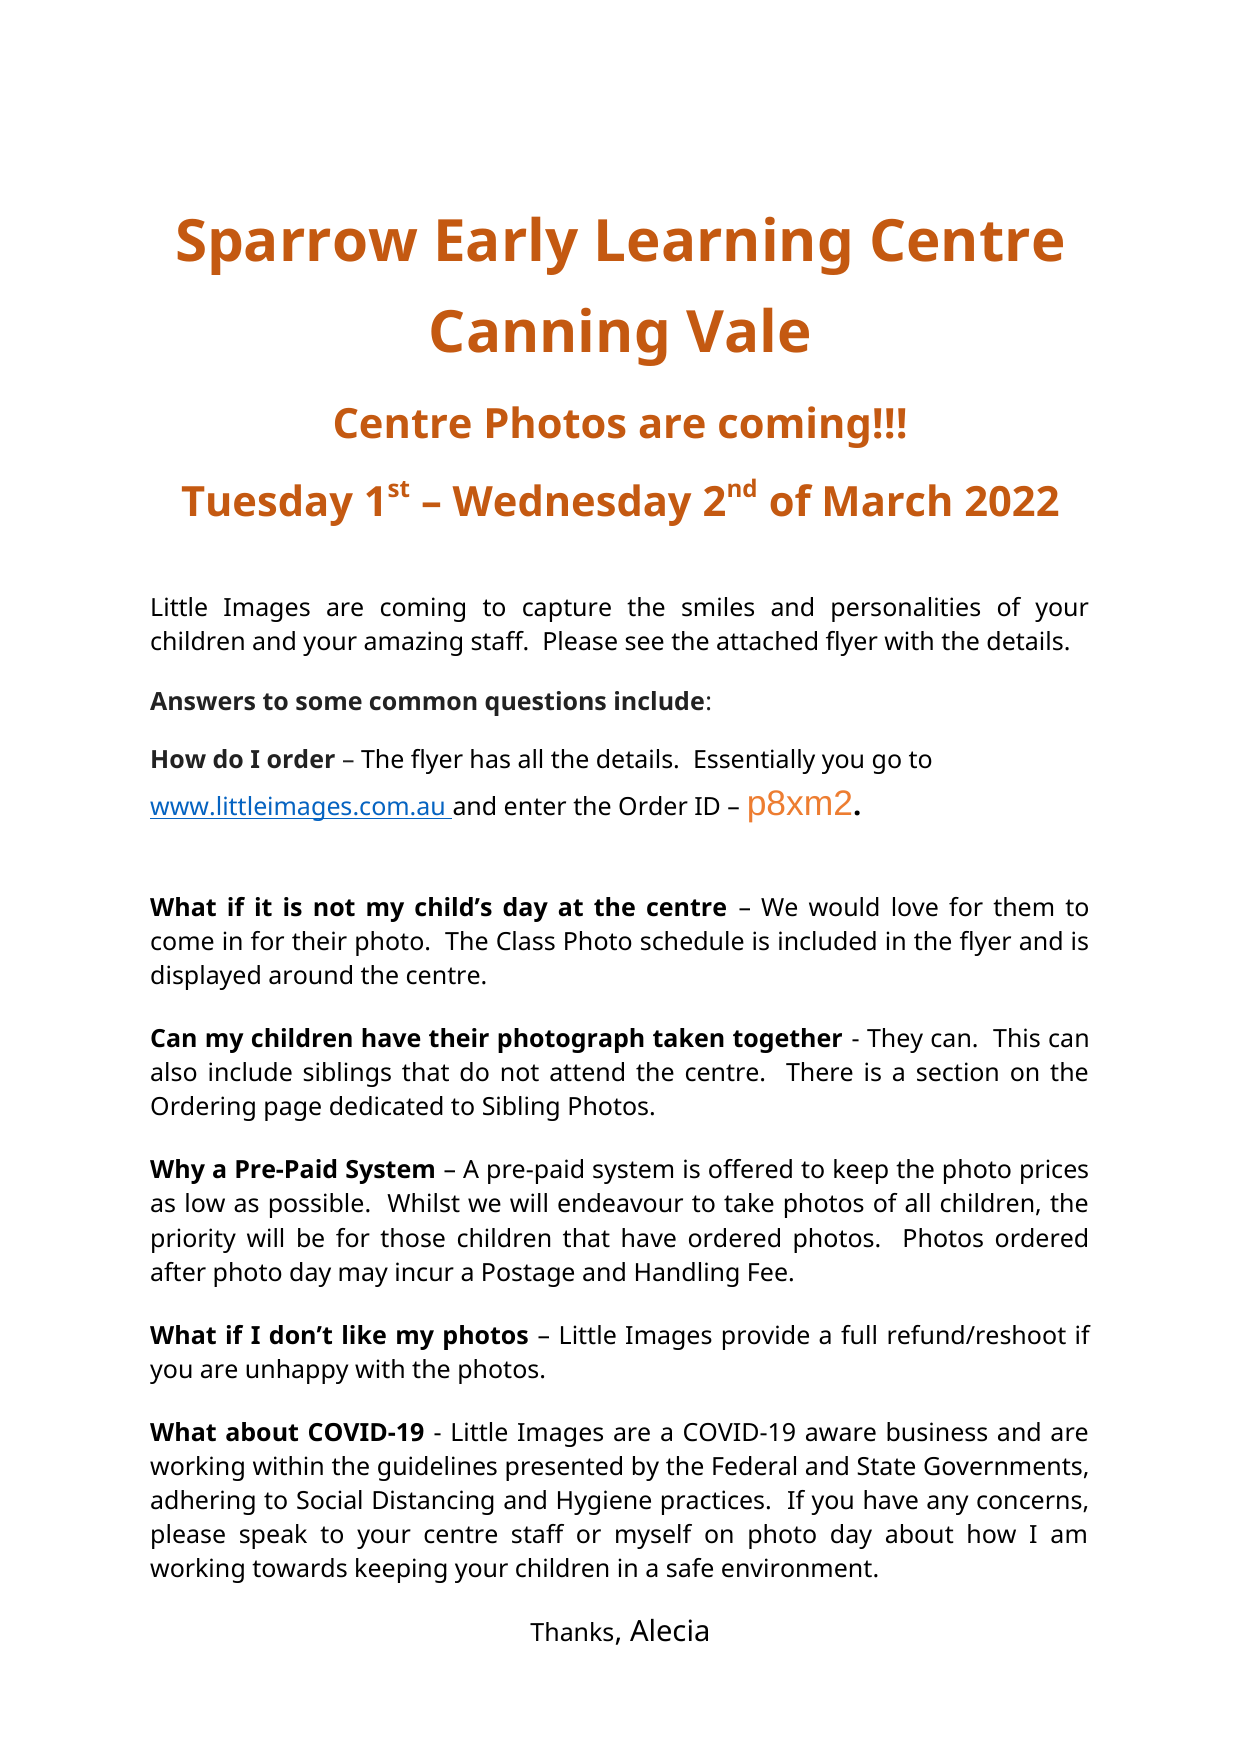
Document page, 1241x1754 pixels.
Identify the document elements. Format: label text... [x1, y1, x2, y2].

text Little Images are coming to capture the smiles and personalities of your children and your amazing staff. Please see the attached flyer with the details. [150, 590, 1090, 658]
text Why a Pre-Paid System – A pre-paid system is offered to keep the photo prices as low as possible. Whilst we will endeavour to take photos of all children, the priority will be for those children that have ordered photos. Photos ordered after photo day may incur a Postage and Handling Fee. [150, 1152, 1090, 1288]
text Answers to some common questions include: [150, 683, 1090, 717]
subtitle How do I order – The flyer has all the details. Essentially you go to www.littleimages.com.au and enter the Order ID – p8xm2. [150, 742, 1090, 824]
text Can my children have their photograph taken together - They can. This can also include siblings that do not attend the centre. There is a section on the Ordering page dedicated to Sibling Photos. [150, 1021, 1090, 1123]
text What if I don’t like my photos – Little Images provide a full refund/reshoot if you are unhappy with the photos. [150, 1317, 1090, 1386]
text Thanks, Alecia [150, 1610, 1090, 1650]
text What about COVID-19 - Little Images are a COVID-19 aware business and are working within the guidelines presented by the Federal and State Governments, adhering to Social Distancing and Hygiene practices. If you have any concerns, please speak to your centre staff or myself on photo day about how I am working towards keeping your children in a safe environment. [150, 1415, 1090, 1585]
subtitle Centre Photos are coming!!! [150, 394, 1090, 451]
subtitle Sparrow Early Learning Centre Canning Vale [150, 199, 1090, 370]
text What if it is not my child’s day at the centre – We would love for them to come in for their photo. The Class Photo schedule is included in the flyer and is displayed around the centre. [150, 889, 1090, 992]
subtitle Tuesday 1st – Wednesday 2nd of March 2022 [150, 472, 1090, 528]
